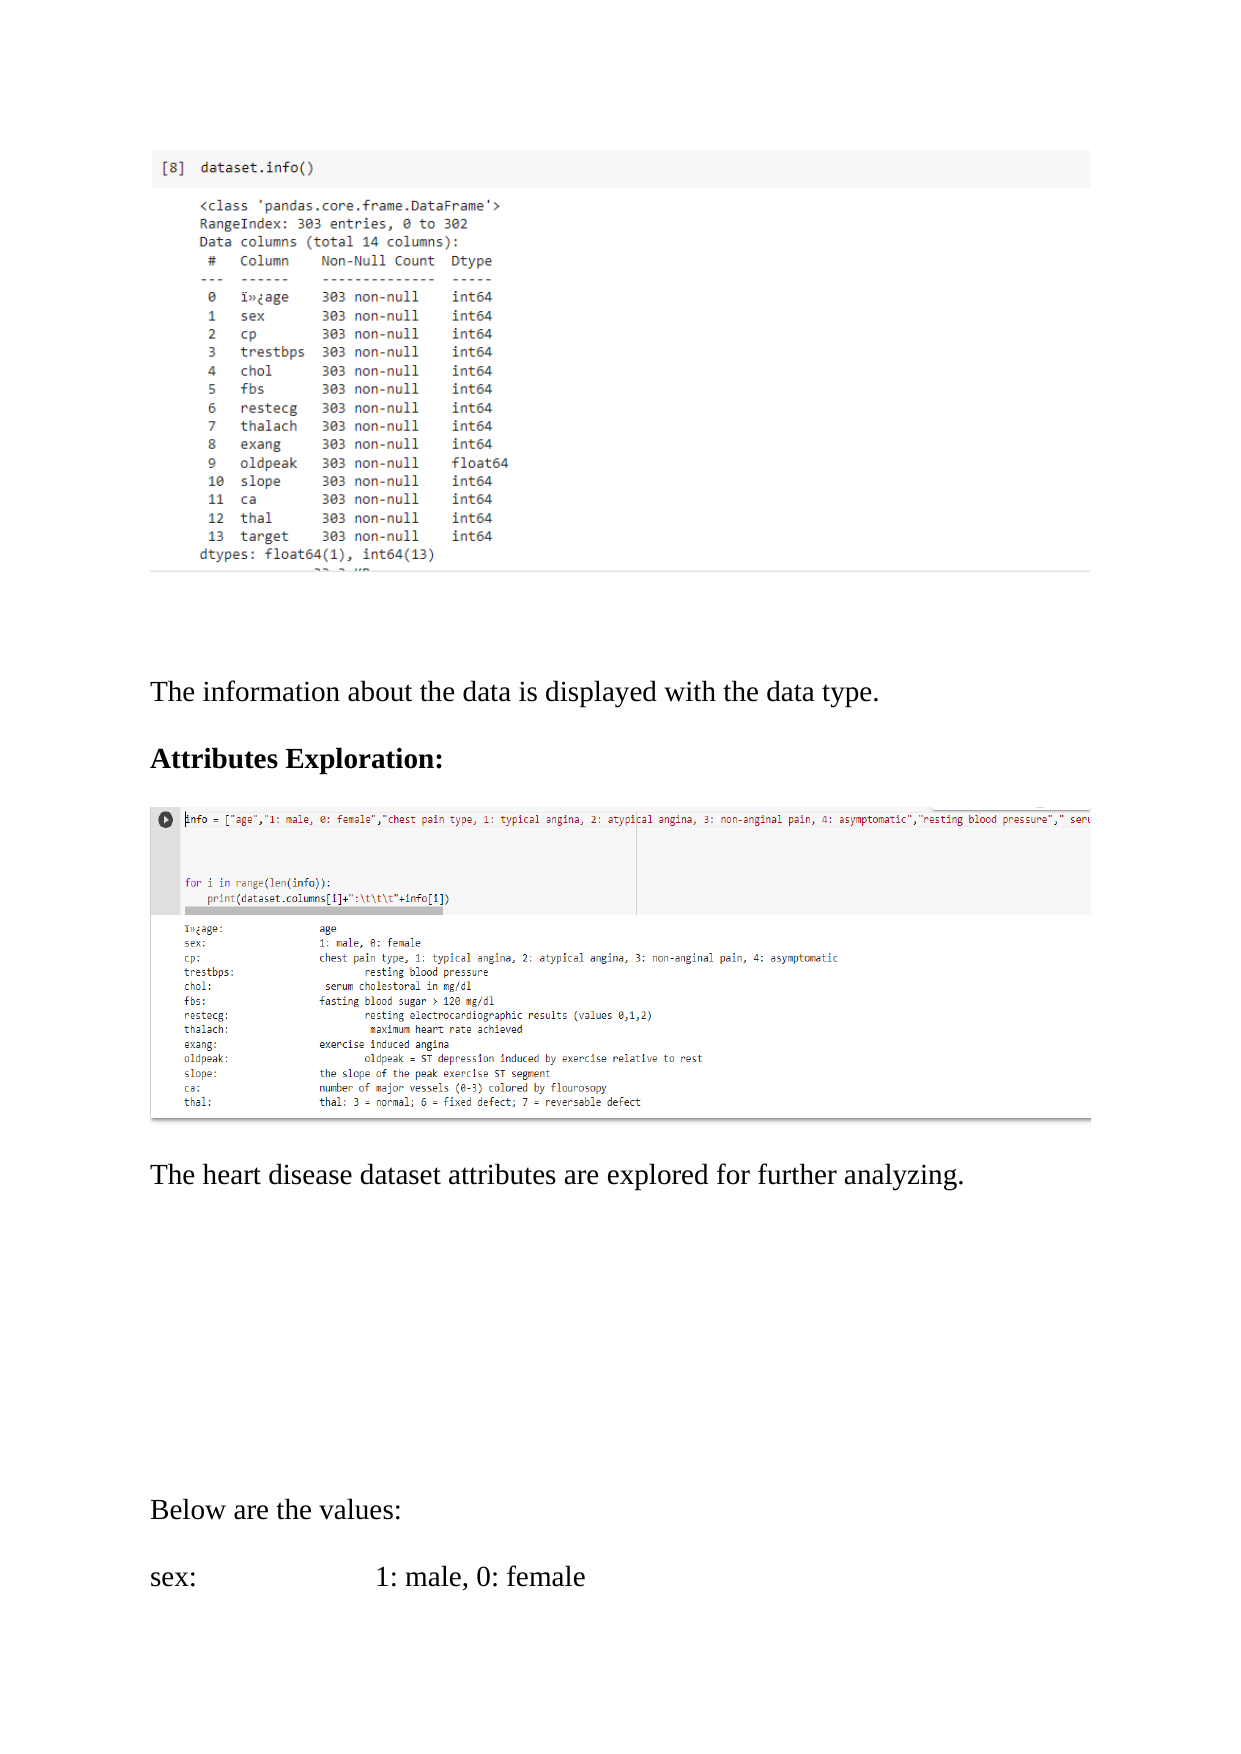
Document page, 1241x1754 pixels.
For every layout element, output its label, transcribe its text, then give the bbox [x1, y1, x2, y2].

text The information about the data is displayed with the data type. [150, 674, 1090, 707]
picture [150, 807, 1092, 1127]
picture [150, 150, 1091, 577]
text The heart disease dataset attributes are explored for further analyzing. [150, 1157, 1090, 1191]
text Below are the values: [150, 1492, 1090, 1525]
text sex: 1: male, 0: female [150, 1559, 1090, 1592]
text Attributes Exploration: [150, 741, 1090, 774]
